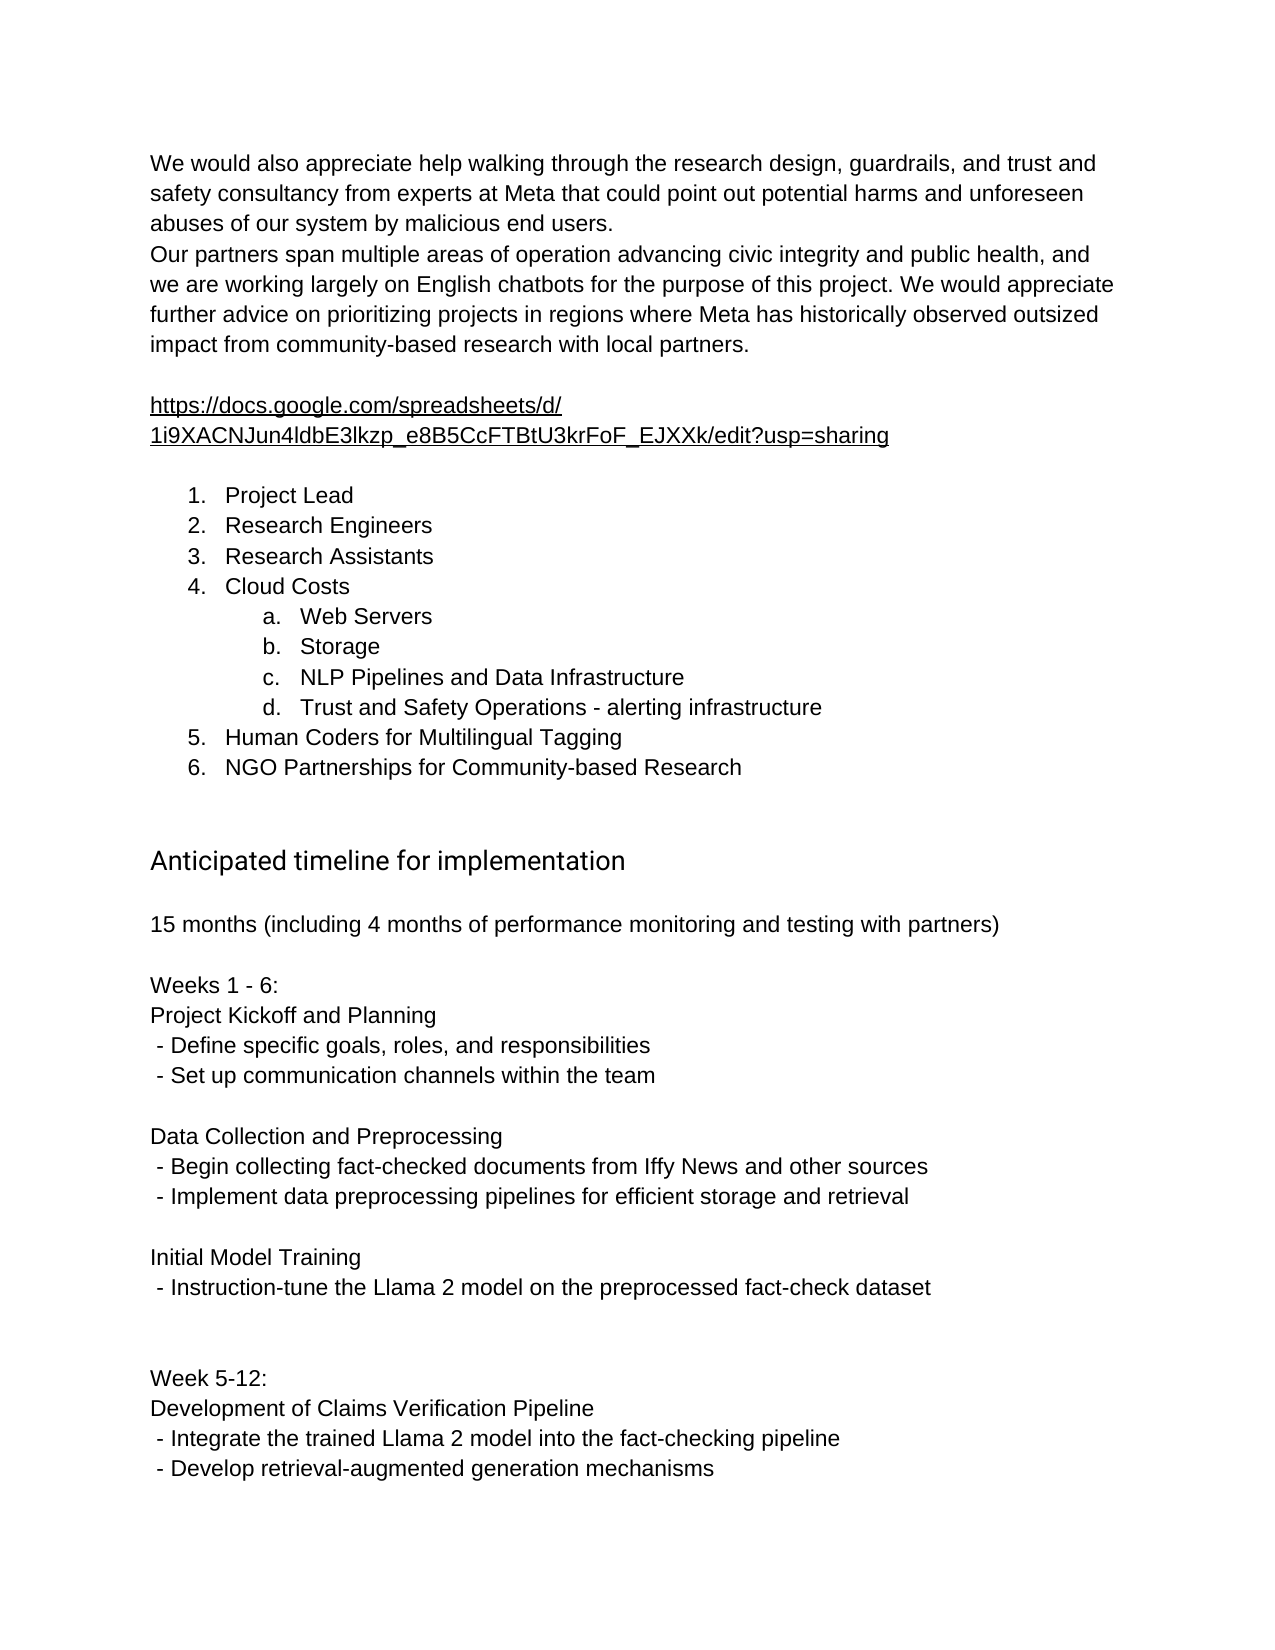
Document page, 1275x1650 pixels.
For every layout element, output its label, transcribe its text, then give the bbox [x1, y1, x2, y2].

text - Define specific goals, roles, and responsibilities [150, 1032, 1125, 1059]
text Our partners span multiple areas of operation advancing civic integrity and public health, and we are working largely on English chatbots for the purpose of this project. We would appreciate further advice on prioritizing projects in regions where Meta has historically observed outsized impact from community-based research with local partners. [150, 241, 1125, 358]
text - Instruction-tune the Llama 2 model on the preprocessed fact-check dataset [150, 1274, 1125, 1300]
text Initial Model Training [150, 1244, 1125, 1270]
list Research Engineers [187, 512, 1125, 539]
text Data Collection and Preprocessing [150, 1123, 1125, 1149]
text - Develop retrieval-augmented generation mechanisms [150, 1455, 1125, 1482]
text Project Kickoff and Planning [150, 1002, 1125, 1028]
text https://docs.google.com/spreadsheets/d/1i9XACNJun4ldbE3lkzp_e8B5CcFTBtU3krFoF_EJXXk/edit?usp=sharing [150, 392, 1125, 448]
text Weeks 1 - 6: [150, 972, 1125, 998]
text Week 5-12: [150, 1364, 1125, 1391]
list Cloud Costs [187, 573, 1125, 599]
text - Implement data preprocessing pipelines for efficient storage and retrieval [150, 1183, 1125, 1210]
list Project Lead [187, 482, 1125, 509]
list Research Assistants [187, 543, 1125, 569]
text Anticipated timeline for implementation [150, 845, 1125, 877]
text Development of Claims Verification Pipeline [150, 1395, 1125, 1421]
list Human Coders for Multilingual Tagging [187, 724, 1125, 750]
list NGO Partnerships for Community-based Research [187, 754, 1125, 781]
text - Begin collecting fact-checked documents from Iffy News and other sources [150, 1153, 1125, 1179]
list Storage [262, 633, 1125, 660]
text - Integrate the trained Llama 2 model into the fact-checking pipeline [150, 1425, 1125, 1451]
text 15 months (including 4 months of performance monitoring and testing with partners) [150, 911, 1125, 938]
list Web Servers [262, 603, 1125, 629]
list NLP Pipelines and Data Infrastructure [262, 663, 1125, 690]
list Trust and Safety Operations - alerting infrastructure [262, 694, 1125, 720]
text - Set up communication channels within the team [150, 1062, 1125, 1089]
text We would also appreciate help walking through the research design, guardrails, and trust and safety consultancy from experts at Meta that could point out potential harms and unforeseen abuses of our system by malicious end users. [150, 150, 1125, 237]
